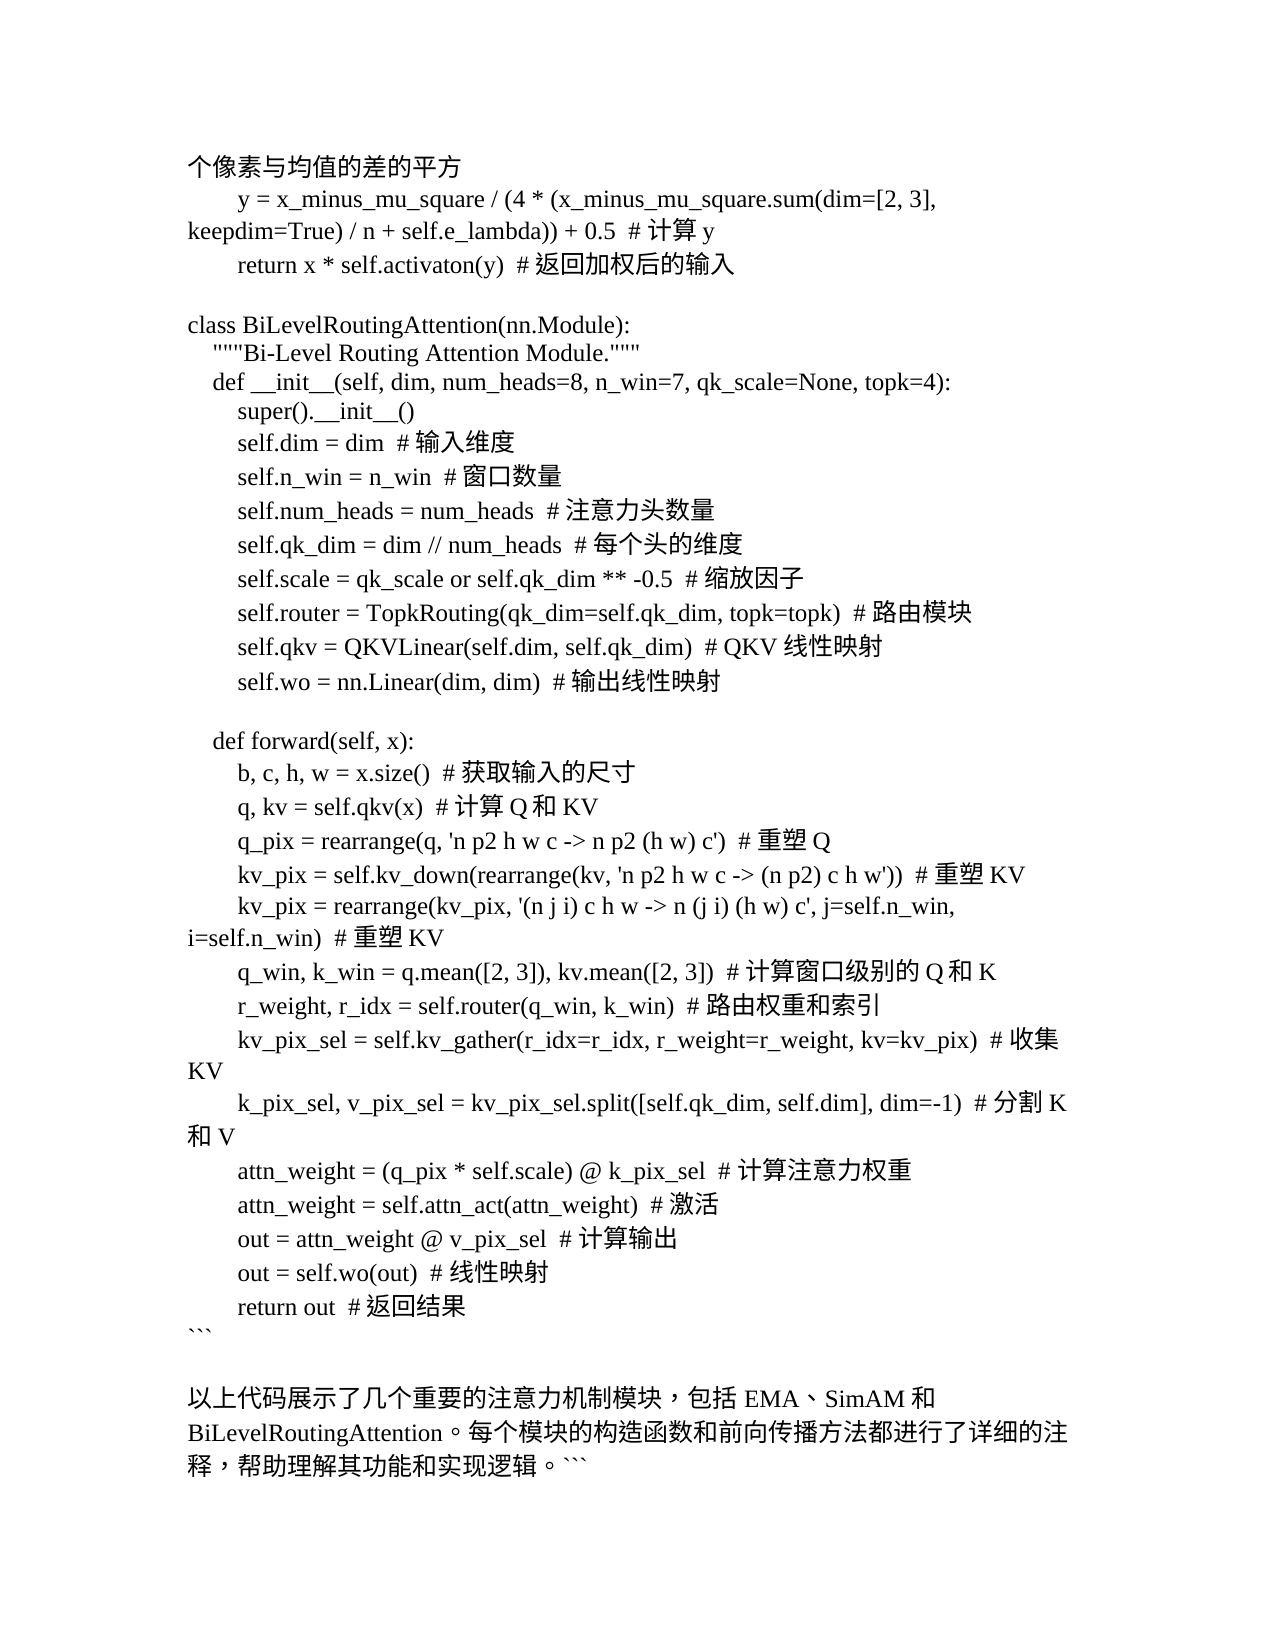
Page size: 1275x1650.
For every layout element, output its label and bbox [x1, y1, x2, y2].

text [187, 150, 1087, 1483]
